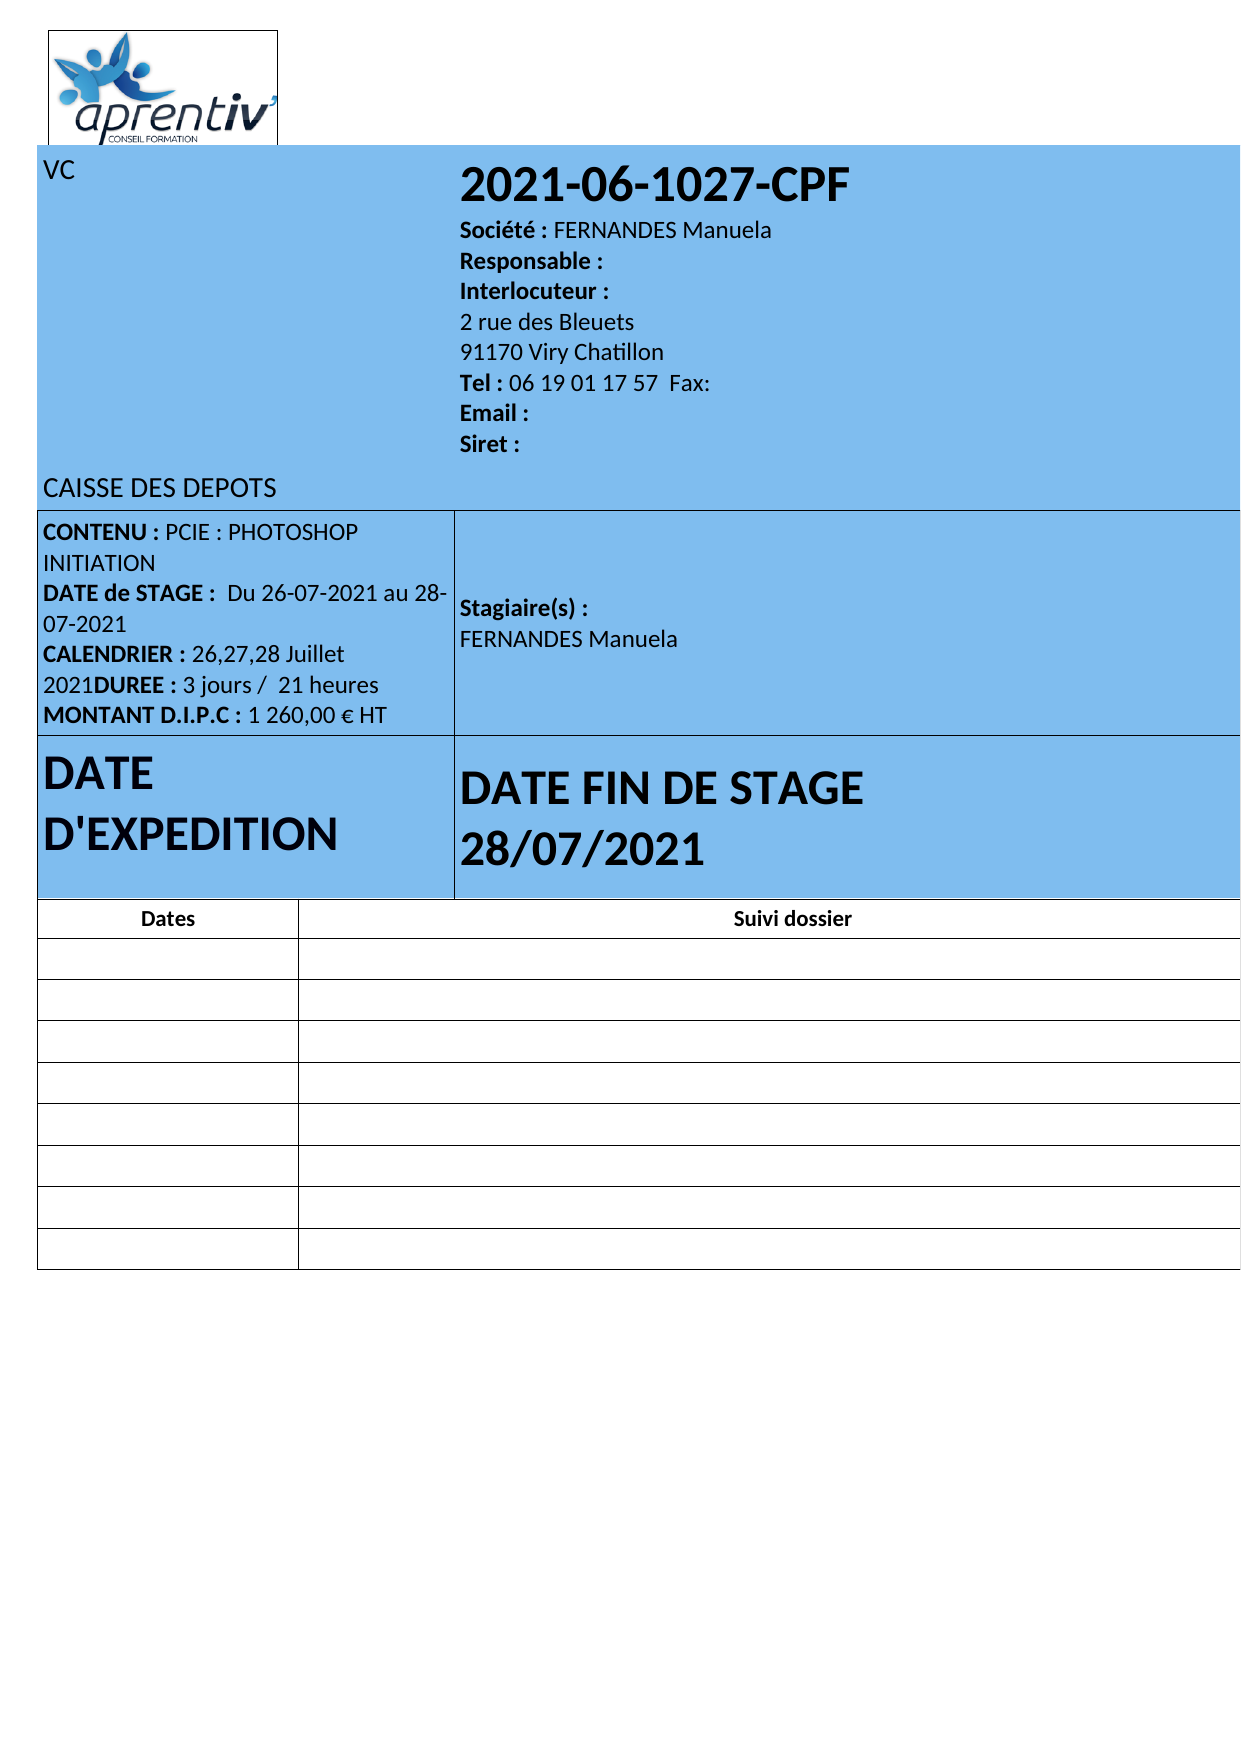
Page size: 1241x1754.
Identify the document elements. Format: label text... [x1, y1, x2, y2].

table_cell CAISSE DES DEPOTS [38, 465, 1240, 510]
table_cell [299, 1229, 1240, 1269]
table_cell [38, 1104, 298, 1145]
table_cell [299, 1146, 1240, 1186]
table_cell [38, 1063, 298, 1103]
table_cell [38, 1146, 298, 1186]
table_cell [299, 1063, 1240, 1103]
picture [49, 31, 277, 145]
table_cell [38, 939, 298, 979]
table_cell DATE FIN DE STAGE 28/07/2021 [455, 736, 1240, 898]
table_cell [38, 1229, 298, 1269]
table_cell DATE D'EXPEDITION [38, 736, 454, 898]
table_cell [299, 1187, 1240, 1228]
table_cell [38, 1187, 298, 1228]
table_cell [299, 1021, 1240, 1062]
table_cell [299, 1104, 1240, 1145]
table_header Dates [38, 900, 298, 937]
table_header VC [38, 146, 454, 464]
table_cell [299, 980, 1240, 1020]
table_cell [38, 1021, 298, 1062]
table_header 2021-06-1027-CPFSociété : FERNANDES ManuelaResponsable : Interlocuteur : 2 rue des Bleuets91170 Viry ChatillonTel : 06 19 01 17 57 Fax: Email : Siret : [455, 146, 1240, 464]
table_header Suivi dossier [299, 900, 1240, 937]
table_cell CONTENU : PCIE : PHOTOSHOP INITIATIONDATE de STAGE : Du 26-07-2021 au 28-07-2021CALENDRIER : 26,27,28 Juillet 2021DUREE : 3 jours / 21 heuresMONTANT D.I.P.C : 1 260,00 € HT [38, 511, 454, 735]
table_cell Stagiaire(s) : FERNANDES Manuela [455, 511, 1240, 735]
table_cell [299, 939, 1240, 979]
table_cell [38, 980, 298, 1020]
